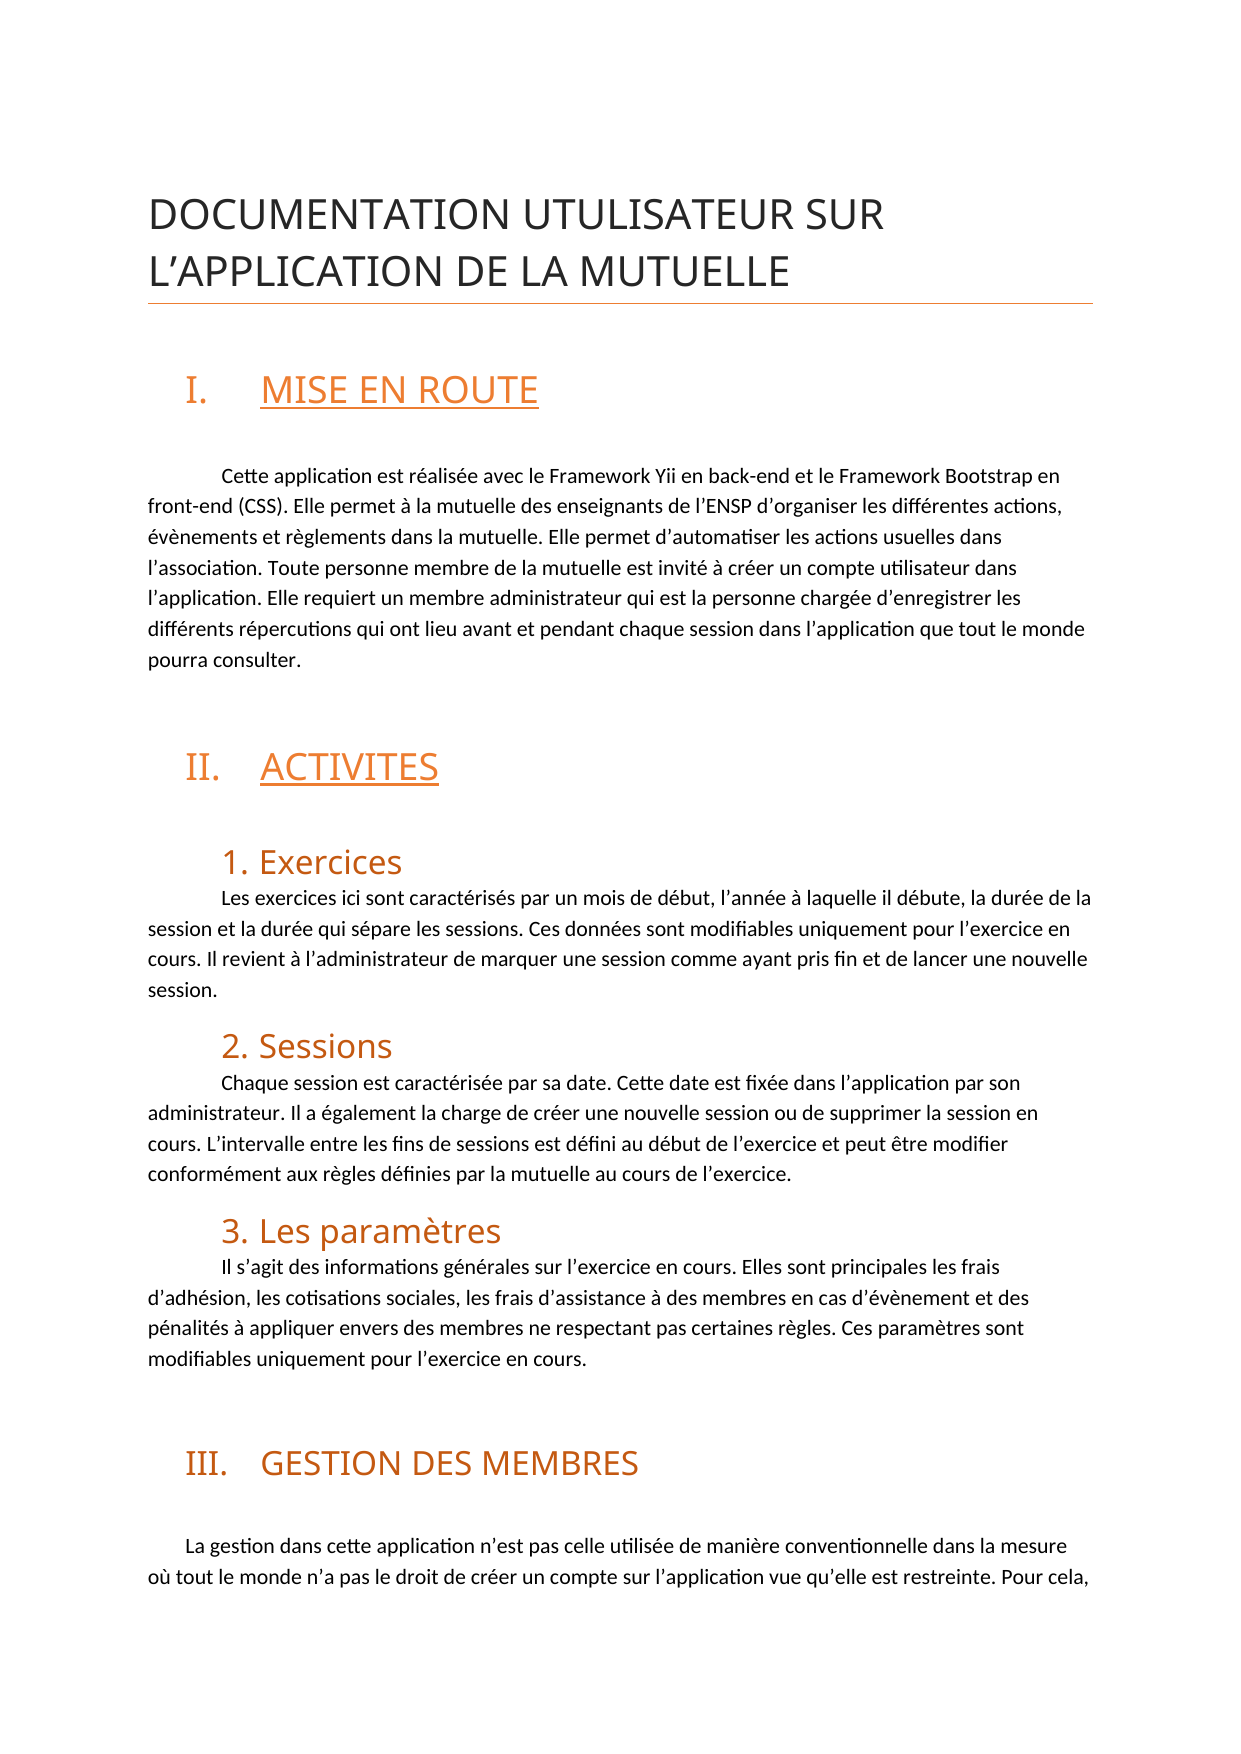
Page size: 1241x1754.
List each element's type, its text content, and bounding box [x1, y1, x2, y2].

subtitle Sessions [221, 1023, 1093, 1069]
subtitle Les paramètres [221, 1208, 1093, 1253]
text Il s’agit des informations générales sur l’exercice en cours. Elles sont principales les frais d’adhésion, les cotisations sociales, les frais d’assistance à des membres en cas d’évènement et des pénalités à appliquer envers des membres ne respectant pas certaines règles. Ces paramètres sont modifiables uniquement pour l’exercice en cours. [148, 1253, 1093, 1372]
text Les exercices ici sont caractérisés par un mois de début, l’année à laquelle il débute, la durée de la session et la durée qui sépare les sessions. Ces données sont modifiables uniquement pour l’exercice en cours. Il revient à l’administrateur de marquer une session comme ayant pris fin et de lancer une nouvelle session. [148, 884, 1093, 1003]
text Cette application est réalisée avec le Framework Yii en back-end et le Framework Bootstrap en front-end (CSS). Elle permet à la mutuelle des enseignants de l’ENSP d’organiser les différentes actions, évènements et règlements dans la mutuelle. Elle permet d’automatiser les actions usuelles dans l’association. Toute personne membre de la mutuelle est invité à créer un compte utilisateur dans l’application. Elle requiert un membre administrateur qui est la personne chargée d’enregistrer les différents répercutions qui ont lieu avant et pendant chaque session dans l’application que tout le monde pourra consulter. [148, 462, 1093, 672]
subtitle ACTIVITES [185, 740, 1093, 791]
subtitle GESTION DES MEMBRES [185, 1440, 1093, 1485]
subtitle DOCUMENTATION UTULISATEUR SUR L’APPLICATION DE LA MUTUELLE [148, 185, 1093, 303]
text Chaque session est caractérisée par sa date. Cette date est fixée dans l’application par son administrateur. Il a également la charge de créer une nouvelle session ou de supprimer la session en cours. L’intervalle entre les fins de sessions est défini au début de l’exercice et peut être modifier conformément aux règles définies par la mutuelle au cours de l’exercice. [148, 1069, 1093, 1187]
subtitle MISE EN ROUTE [185, 364, 1093, 415]
subtitle Exercices [221, 839, 1093, 884]
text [148, 1532, 1093, 1590]
